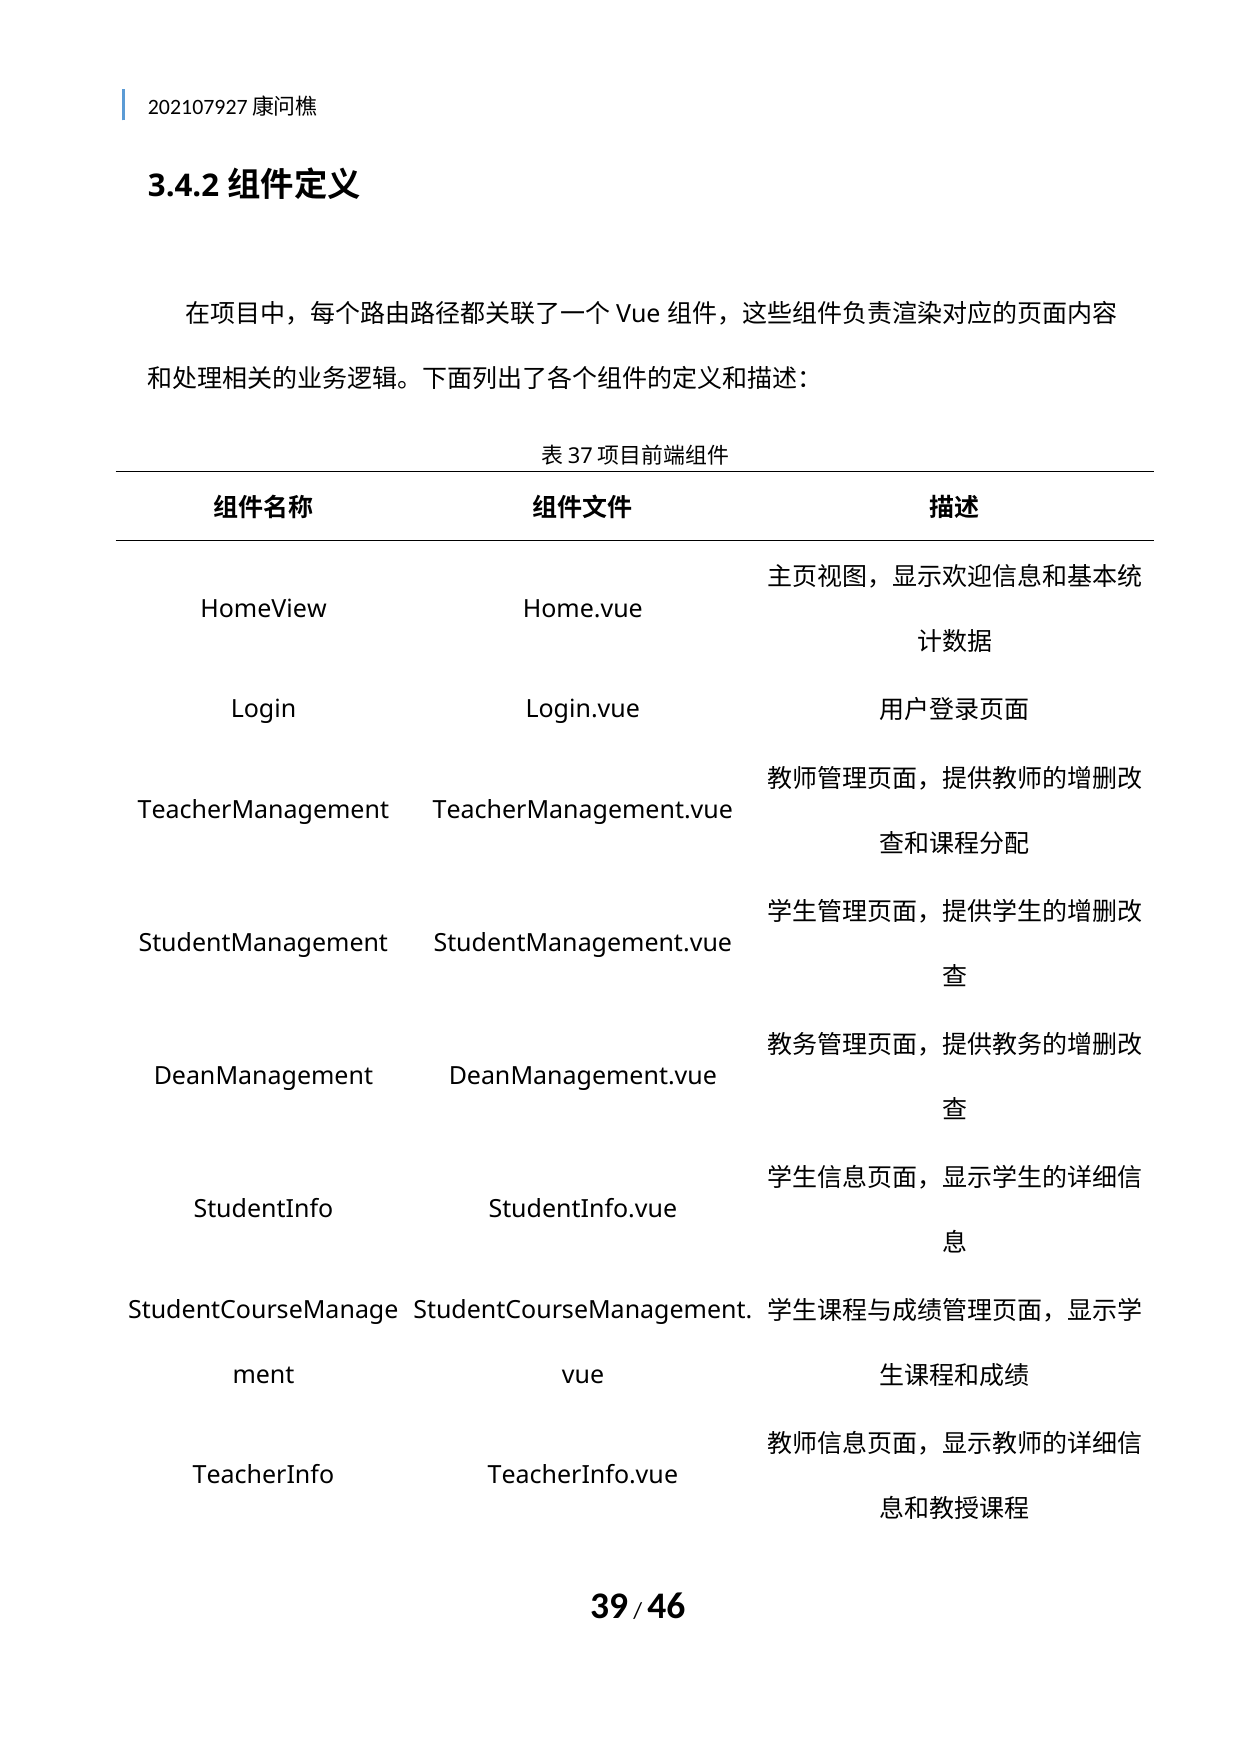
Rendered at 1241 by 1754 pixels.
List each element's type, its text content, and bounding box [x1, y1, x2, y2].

table_cell StudentInfo [116, 1141, 411, 1274]
table_cell 主页视图，显示欢迎信息和基本统计数据 [755, 541, 1154, 674]
subtitle 3.4.2 组件定义 [148, 150, 1122, 215]
table_cell Login [116, 674, 411, 742]
table_cell StudentCourseManagement [116, 1275, 411, 1408]
text 在项目中，每个路由路径都关联了一个 Vue 组件，这些组件负责渲染对应的页面内容和处理相关的业务逻辑。下面列出了各个组件的定义和描述： [148, 279, 1122, 409]
table_cell 教师管理页面，提供教师的增删改查和课程分配 [755, 742, 1154, 875]
table_cell StudentInfo.vue [411, 1141, 754, 1274]
table_cell StudentManagement.vue [411, 875, 754, 1008]
table_cell TeacherInfo.vue [411, 1408, 754, 1541]
table_cell TeacherManagement [116, 742, 411, 875]
table_header 组件名称 [116, 472, 411, 540]
table_cell StudentCourseManagement.vue [411, 1275, 754, 1408]
table_cell 教务管理页面，提供教务的增删改查 [755, 1008, 1154, 1141]
table_cell TeacherInfo [116, 1408, 411, 1541]
table_cell Home.vue [411, 541, 754, 674]
table_cell DeanManagement [116, 1008, 411, 1141]
table_cell 学生信息页面，显示学生的详细信息 [755, 1141, 1154, 1274]
table_cell HomeView [116, 541, 411, 674]
table_cell TeacherManagement.vue [411, 742, 754, 875]
table_cell 教师信息页面，显示教师的详细信息和教授课程 [755, 1408, 1154, 1541]
table_header 描述 [755, 472, 1154, 540]
text 表 37 项目前端组件 [148, 438, 1122, 471]
table_cell 学生管理页面，提供学生的增删改查 [755, 875, 1154, 1008]
table_cell DeanManagement.vue [411, 1008, 754, 1141]
table_header 组件文件 [411, 472, 754, 540]
table_cell 用户登录页面 [755, 674, 1154, 742]
table_cell StudentManagement [116, 875, 411, 1008]
table_cell Login.vue [411, 674, 754, 742]
table_cell 学生课程与成绩管理页面，显示学生课程和成绩 [755, 1275, 1154, 1408]
